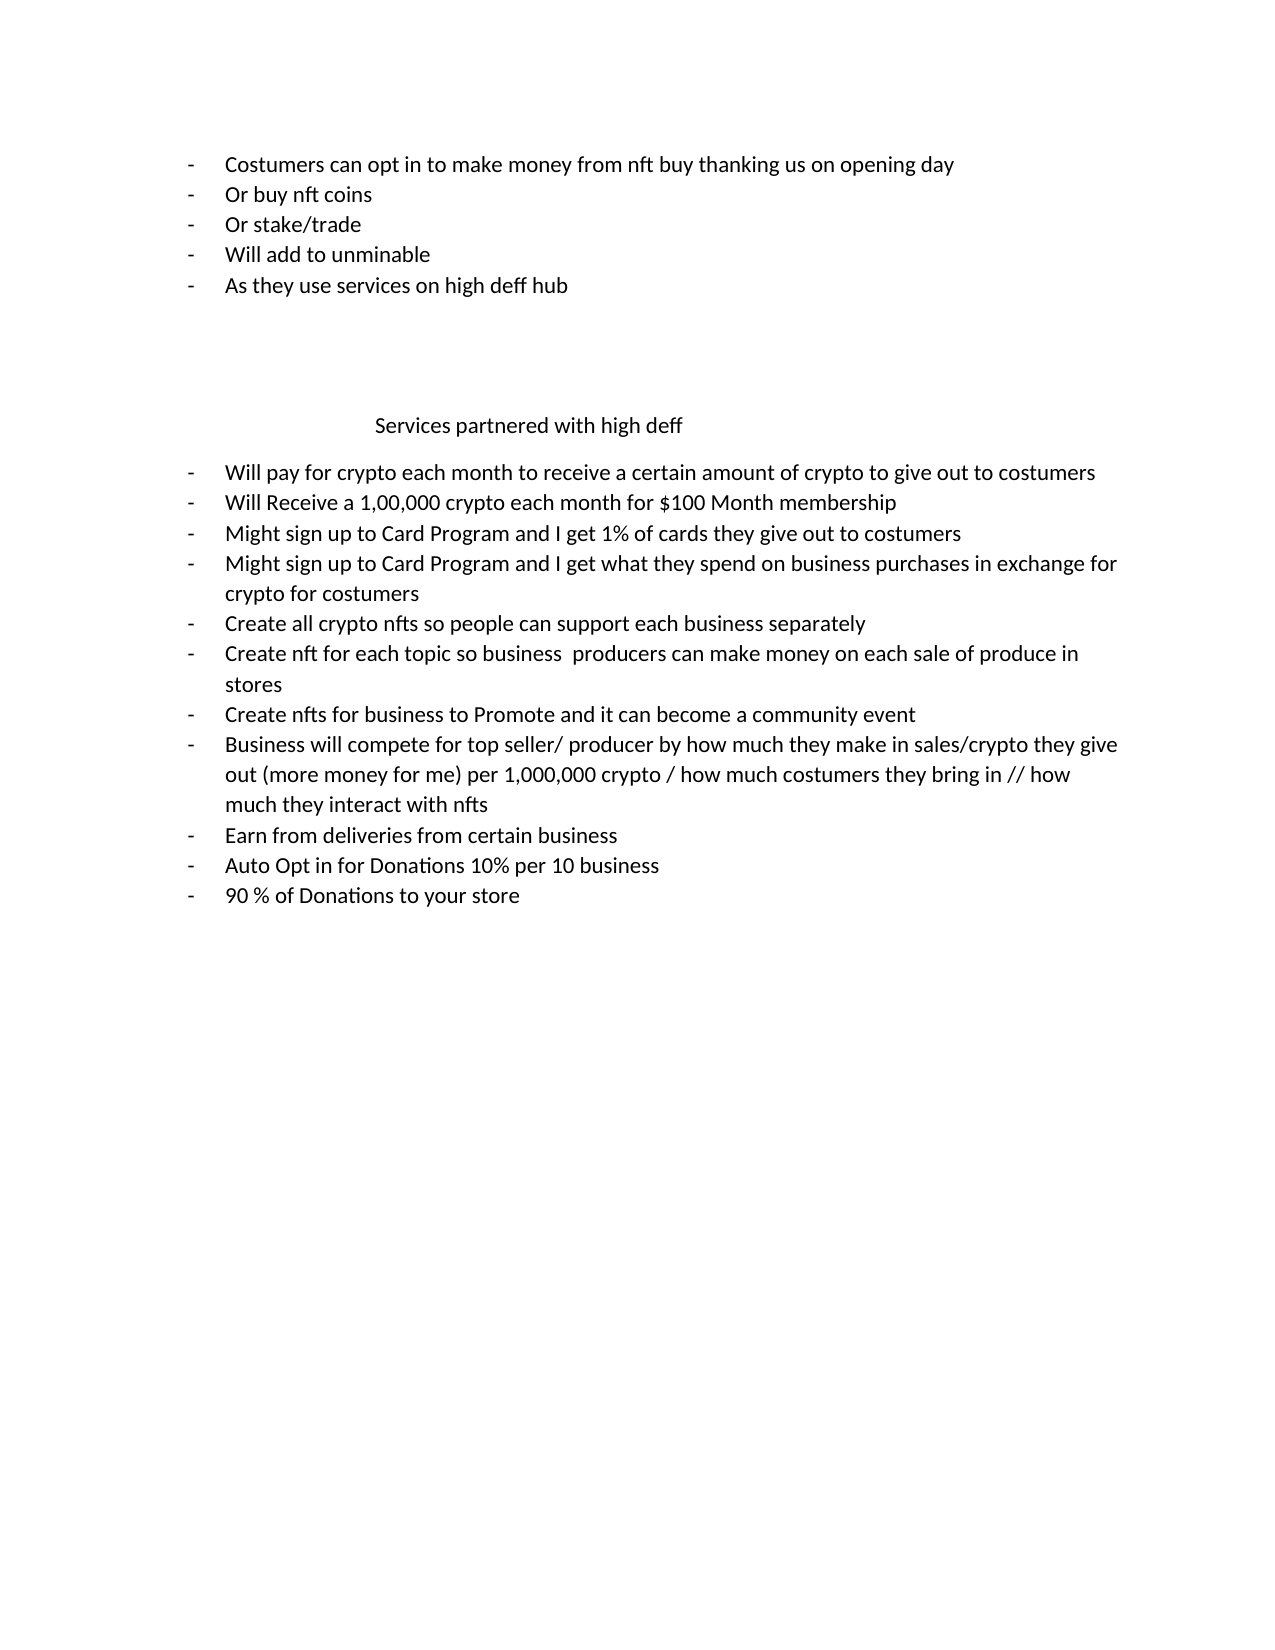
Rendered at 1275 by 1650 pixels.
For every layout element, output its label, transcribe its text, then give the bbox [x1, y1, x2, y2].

list Might sign up to Card Program and I get 1% of cards they give out to costumers [187, 519, 1125, 547]
list Costumers can opt in to make money from nft buy thanking us on opening day [187, 150, 1125, 178]
list 90 % of Donations to your store [187, 881, 1125, 909]
text Services partnered with high deff [375, 411, 1125, 439]
list Will pay for crypto each month to receive a certain amount of crypto to give out to costumers [187, 458, 1125, 486]
list Business will compete for top seller/ producer by how much they make in sales/crypto they give out (more money for me) per 1,000,000 crypto / how much costumers they bring in // how much they interact with nfts [187, 730, 1125, 819]
list Earn from deliveries from certain business [187, 821, 1125, 849]
list Create all crypto nfts so people can support each business separately [187, 609, 1125, 637]
list Or buy nft coins [187, 180, 1125, 208]
list Might sign up to Card Program and I get what they spend on business purchases in exchange for crypto for costumers [187, 549, 1125, 607]
list As they use services on high deff hub [187, 271, 1125, 299]
list Will Receive a 1,00,000 crypto each month for $100 Month membership [187, 488, 1125, 517]
list Or stake/trade [187, 210, 1125, 238]
list Will add to unminable [187, 241, 1125, 269]
list Create nfts for business to Promote and it can become a community event [187, 700, 1125, 728]
list Auto Opt in for Donations 10% per 10 business [187, 851, 1125, 879]
list Create nft for each topic so business producers can make money on each sale of produce in stores [187, 639, 1125, 698]
